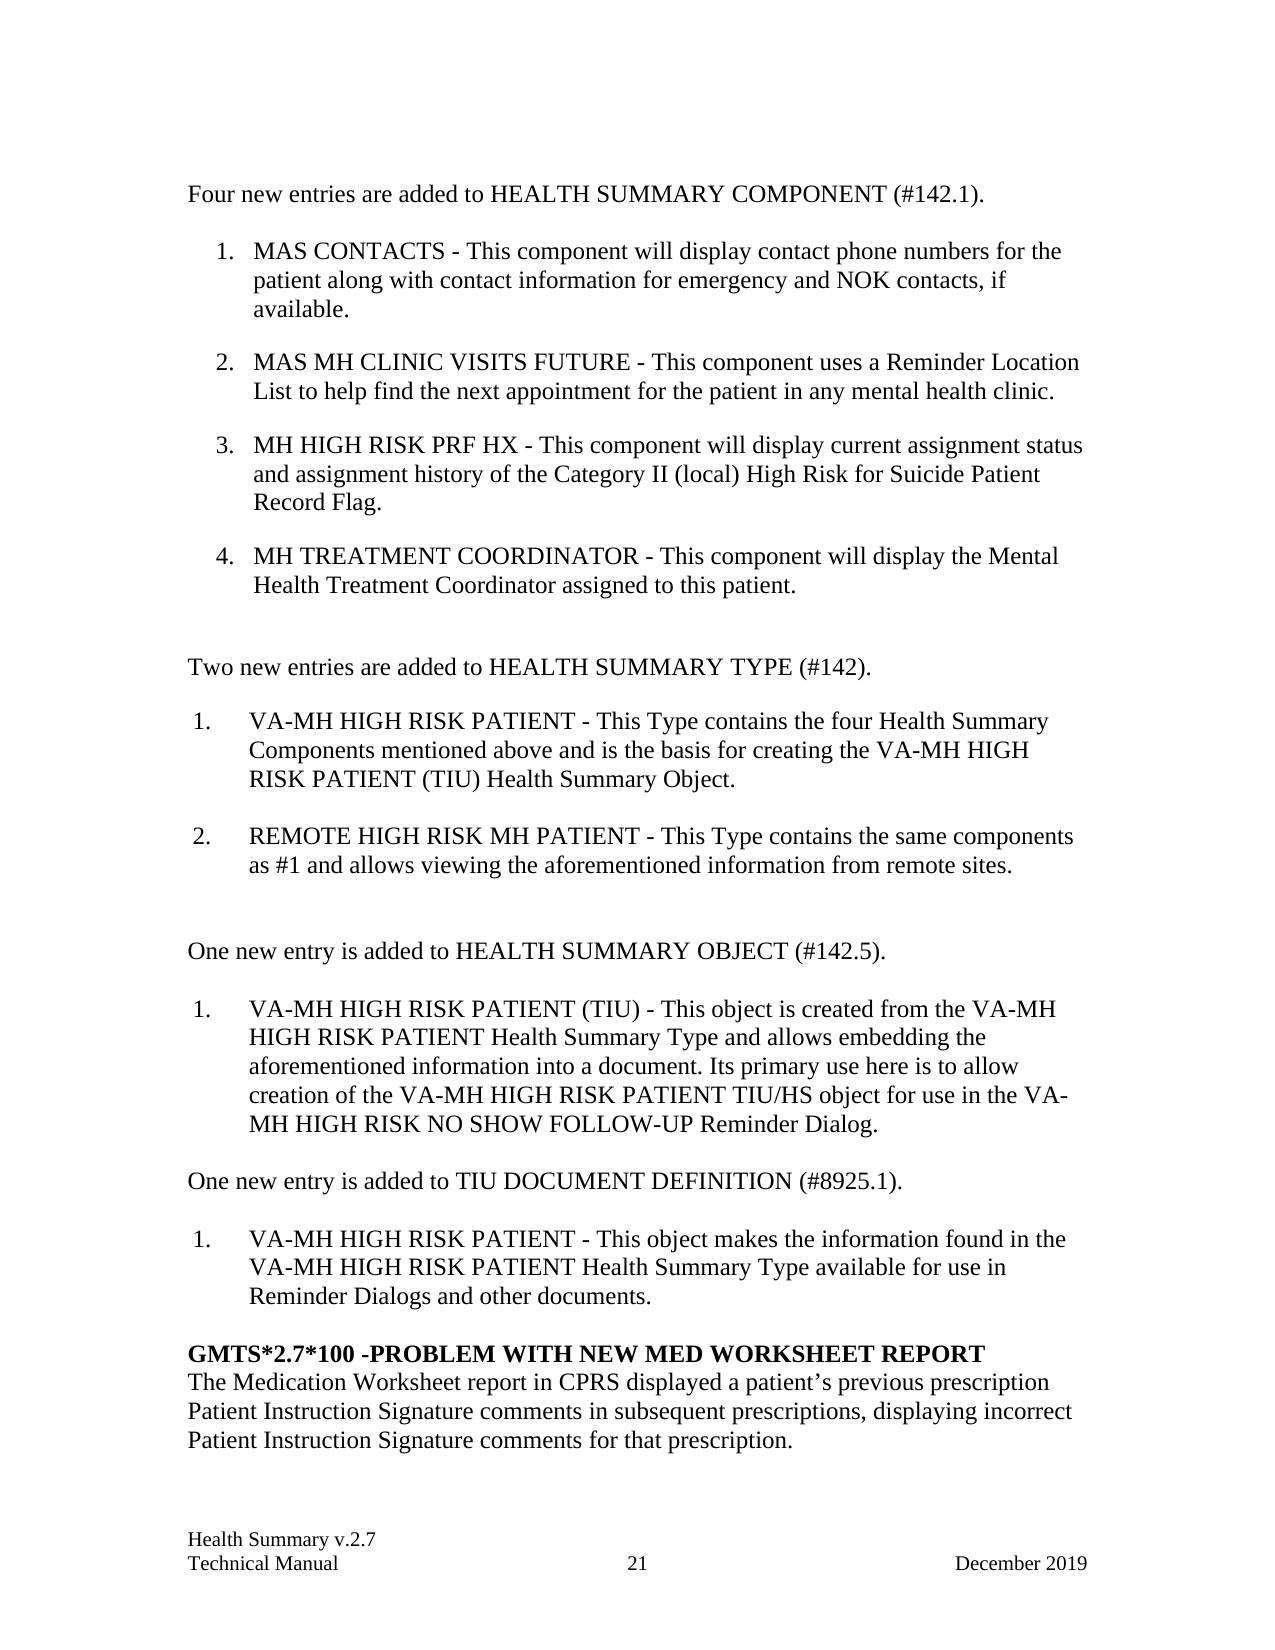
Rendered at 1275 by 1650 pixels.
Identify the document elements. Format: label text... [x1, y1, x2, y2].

text Two new entries are added to HEALTH SUMMARY TYPE (#142). [187, 652, 1087, 681]
text GMTS*2.7*100 -PROBLEM WITH NEW MED WORKSHEET REPORT [187, 1339, 1087, 1367]
list MAS CONTACTS - This component will display contact phone numbers for the patient along with contact information for emergency and NOK contacts, if available. [216, 236, 1087, 322]
list VA-MH HIGH RISK PATIENT - This Type contains the four Health Summary Components mentioned above and is the basis for creating the VA-MH HIGH RISK PATIENT (TIU) Health Summary Object. [192, 706, 1087, 792]
list VA-MH HIGH RISK PATIENT - This object makes the information found in the VA-MH HIGH RISK PATIENT Health Summary Type available for use in Reminder Dialogs and other documents. [192, 1224, 1087, 1310]
text Four new entries are added to HEALTH SUMMARY COMPONENT (#142.1). [187, 179, 1087, 207]
list MH HIGH RISK PRF HX - This component will display current assignment status and assignment history of the Category II (local) High Risk for Suicide Patient Record Flag. [216, 430, 1087, 516]
list REMOTE HIGH RISK MH PATIENT - This Type contains the same components as #1 and allows viewing the aforementioned information from remote sites. [192, 821, 1087, 879]
list MAS MH CLINIC VISITS FUTURE - This component uses a Reminder Location List to help find the next appointment for the patient in any mental health clinic. [216, 347, 1087, 405]
list MH TREATMENT COORDINATOR - This component will display the Mental Health Treatment Coordinator assigned to this patient. [216, 541, 1087, 599]
text One new entry is added to TIU DOCUMENT DEFINITION (#8925.1). [187, 1166, 1087, 1195]
list VA-MH HIGH RISK PATIENT (TIU) - This object is created from the VA-MH HIGH RISK PATIENT Health Summary Type and allows embedding the aforementioned information into a document. Its primary use here is to allow creation of the VA-MH HIGH RISK PATIENT TIU/HS object for use in the VA-MH HIGH RISK NO SHOW FOLLOW-UP Reminder Dialog. [192, 994, 1087, 1137]
text One new entry is added to HEALTH SUMMARY OBJECT (#142.5). [187, 936, 1087, 965]
text The Medication Worksheet report in CPRS displayed a patient’s previous prescription Patient Instruction Signature comments in subsequent prescriptions, displaying incorrect Patient Instruction Signature comments for that prescription. [187, 1367, 1087, 1454]
